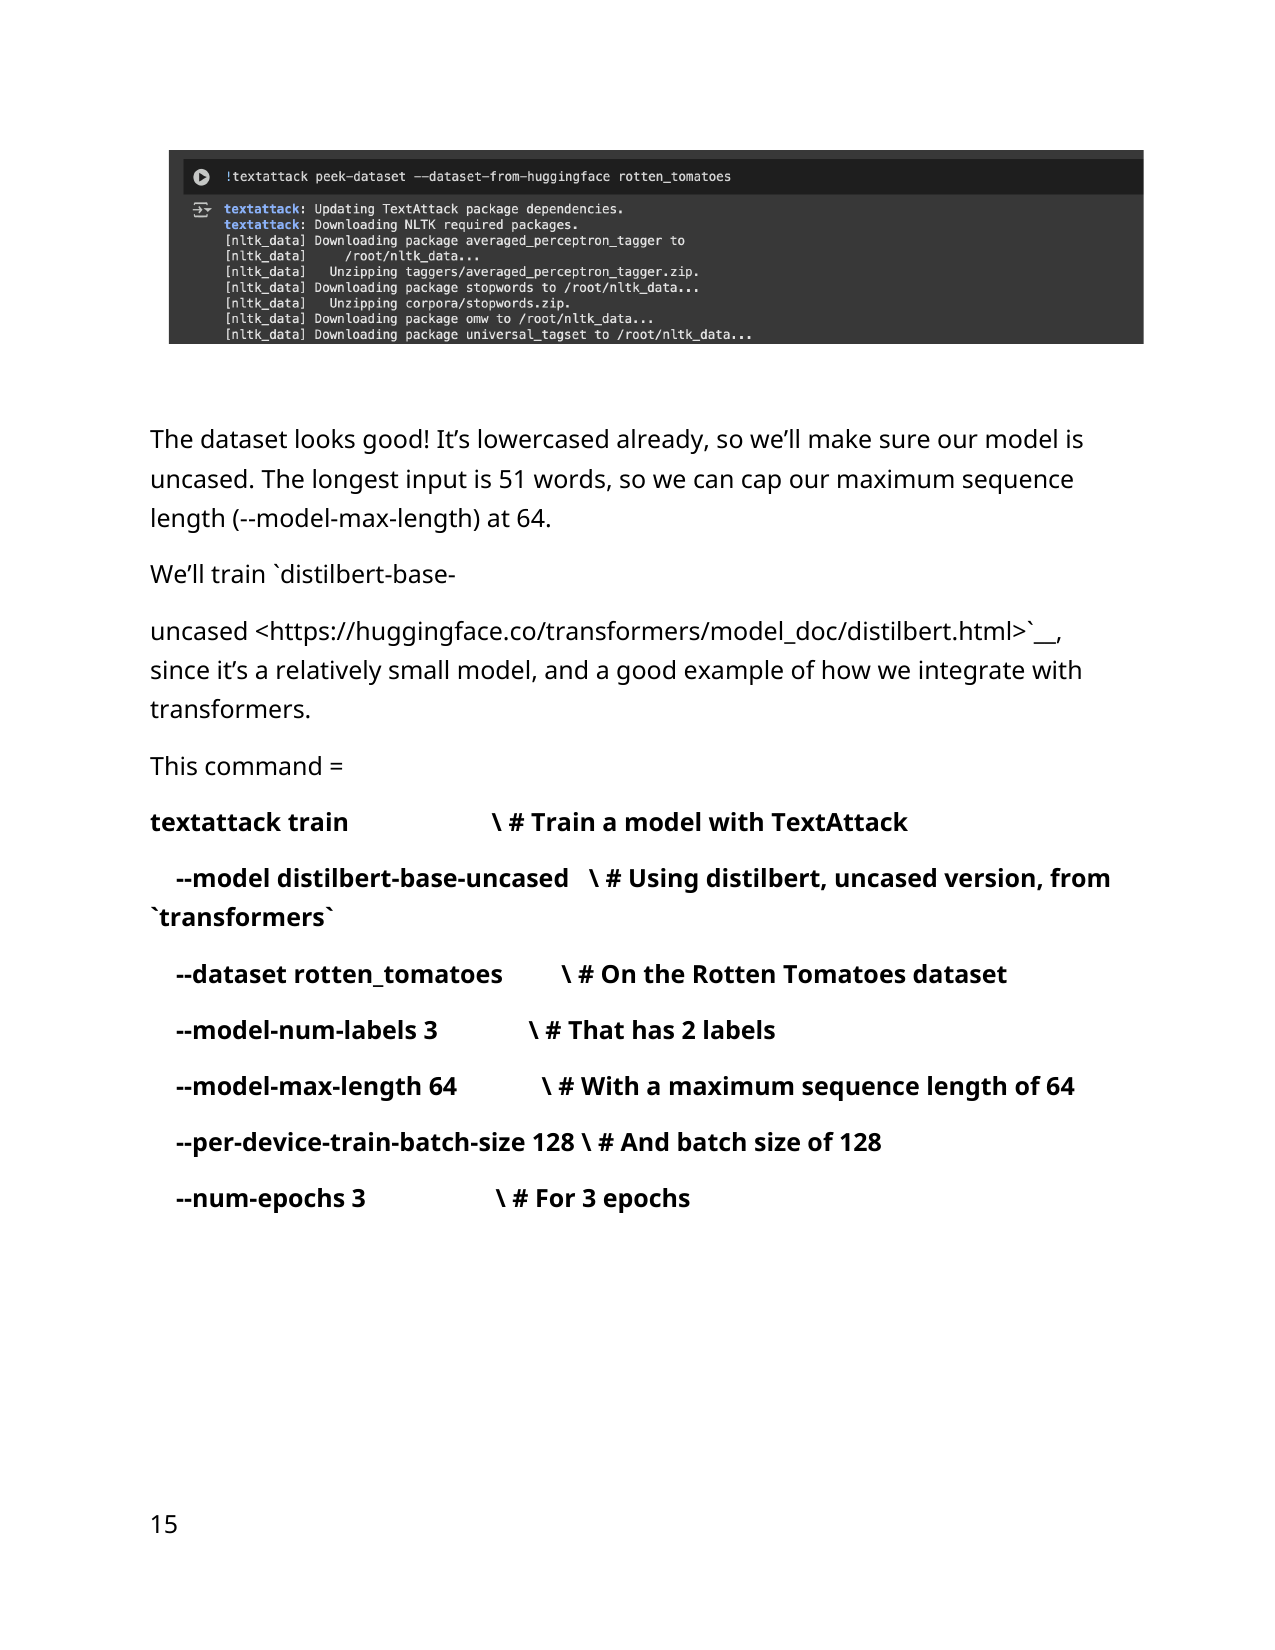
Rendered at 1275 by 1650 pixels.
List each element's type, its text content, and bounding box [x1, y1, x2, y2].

text --model distilbert-base-uncased \ # Using distilbert, uncased version, from `transformers` [150, 861, 1125, 934]
text --num-epochs 3 \ # For 3 epochs [150, 1181, 1125, 1215]
text --dataset rotten_tomatoes \ # On the Rotten Tomatoes dataset [150, 956, 1125, 990]
text --model-num-labels 3 \ # That has 2 labels [150, 1012, 1125, 1046]
text --model-max-length 64 \ # With a maximum sequence length of 64 [150, 1068, 1125, 1103]
text uncased <https://huggingface.co/transformers/model_doc/distilbert.html>`__, since it’s a relatively small model, and a good example of how we integrate with transformers. [150, 613, 1125, 726]
text The dataset looks good! It’s lowercased already, so we’ll make sure our model is uncased. The longest input is 51 words, so we can cap our maximum sequence length (--model-max-length) at 64. [150, 422, 1125, 535]
text This command = [150, 748, 1125, 782]
text We’ll train `distilbert-base- [150, 557, 1125, 591]
text textattack train \ # Train a model with TextAttack [150, 804, 1125, 838]
text --per-device-train-batch-size 128 \ # And batch size of 128 [150, 1125, 1125, 1159]
